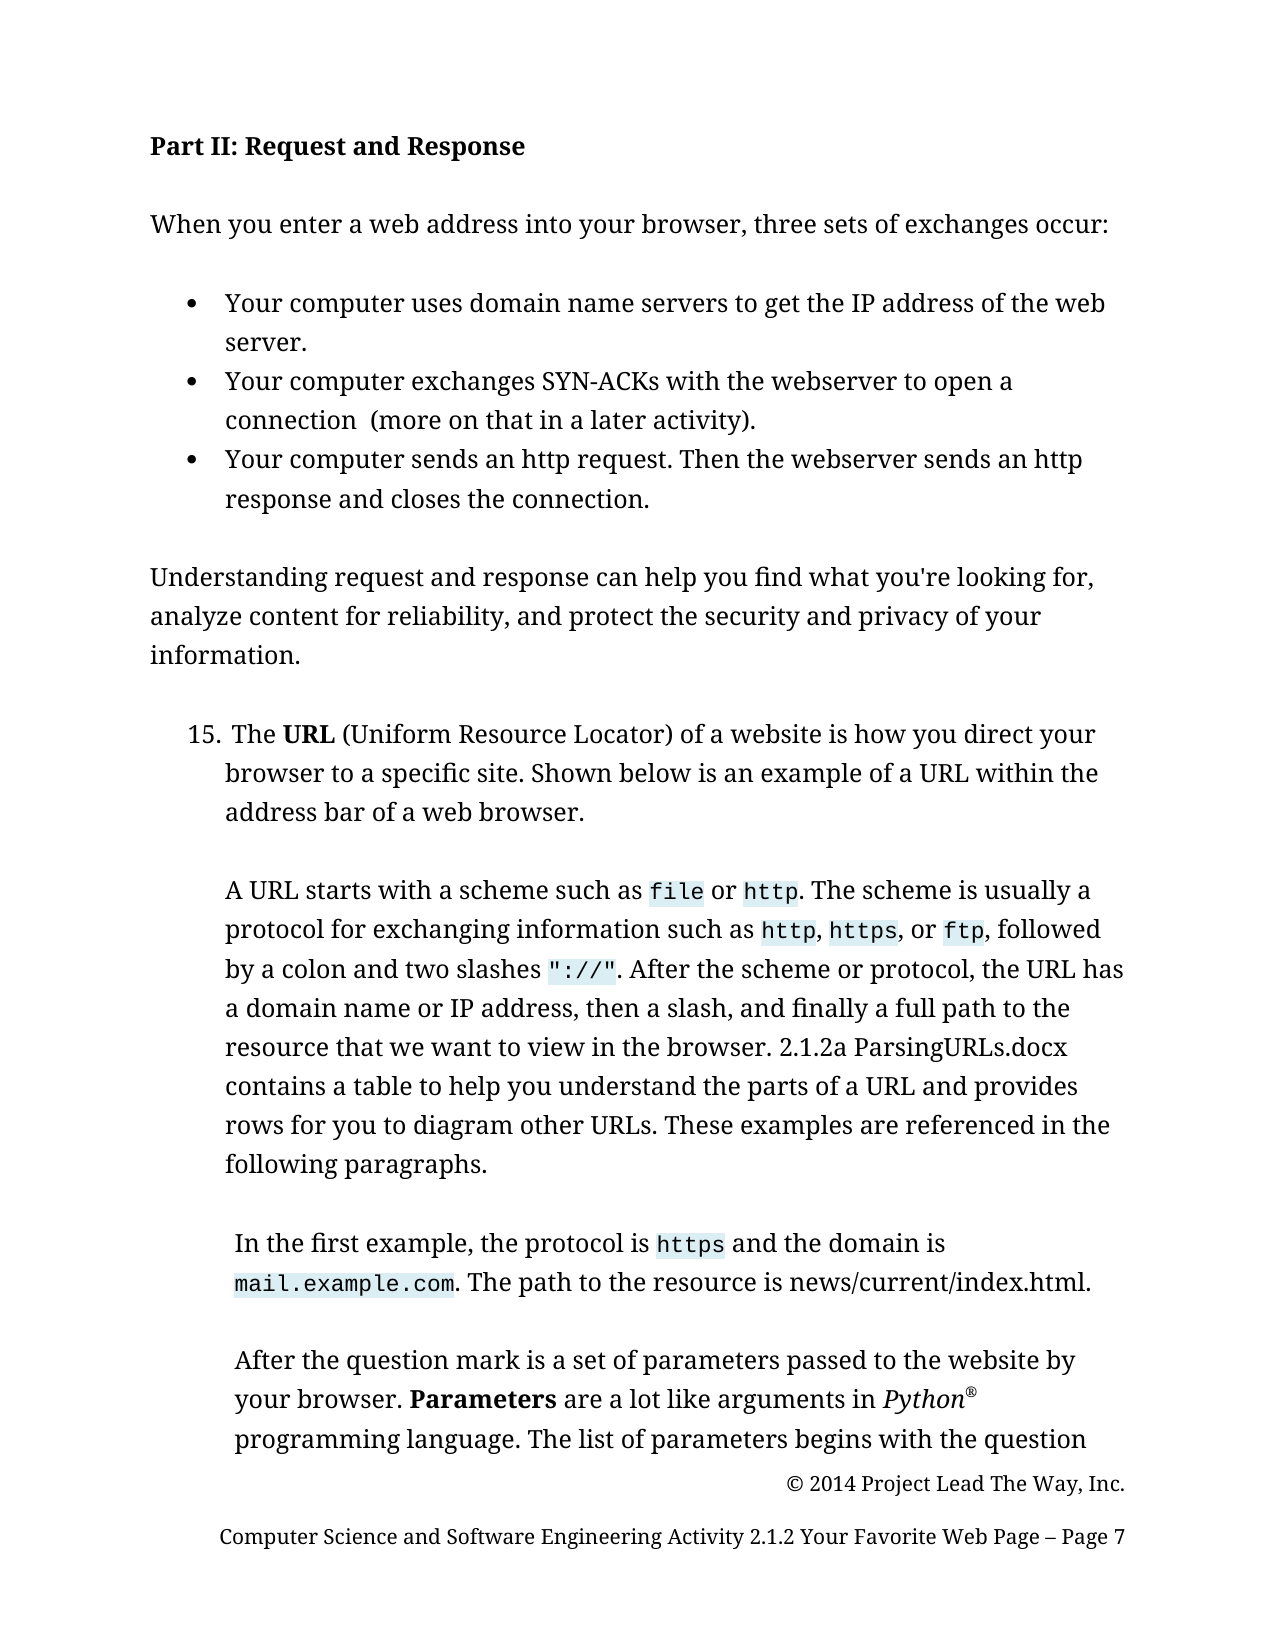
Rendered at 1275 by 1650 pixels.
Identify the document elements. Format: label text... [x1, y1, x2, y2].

text When you enter a web address into your browser, three sets of exchanges occur: [150, 207, 1125, 241]
list Your computer sends an http request. Then the webserver sends an http response and closes the connection. [187, 442, 1125, 515]
text A URL starts with a scheme such as file or http. The scheme is usually a protocol for exchanging information such as http, https, or ftp, followed by a colon and two slashes "://". After the scheme or protocol, the URL has a domain name or IP address, then a slash, and finally a full path to the resource that we want to view in the browser. 2.1.2a ParsingURLs.docx contains a table to help you understand the parts of a URL and provides rows for you to diagram other URLs. These examples are referenced in the following paragraphs. [225, 873, 1125, 1181]
list Your computer exchanges SYN-ACKs with the webserver to open a connection (more on that in a later activity). [187, 364, 1125, 437]
list The URL (Uniform Resource Locator) of a website is how you direct your browser to a specific site. Shown below is an example of a URL within the address bar of a web browser. [187, 716, 1125, 829]
text Understanding request and response can help you find what you're looking for, analyze content for reliability, and protect the security and privacy of your information. [150, 560, 1125, 672]
text In the first example, the protocol is https and the domain is mail.example.com. The path to the resource is news/current/index.html. [234, 1226, 1125, 1299]
list Your computer uses domain name servers to get the IP address of the web server. [187, 286, 1125, 359]
text Part II: Request and Response [150, 129, 1125, 163]
